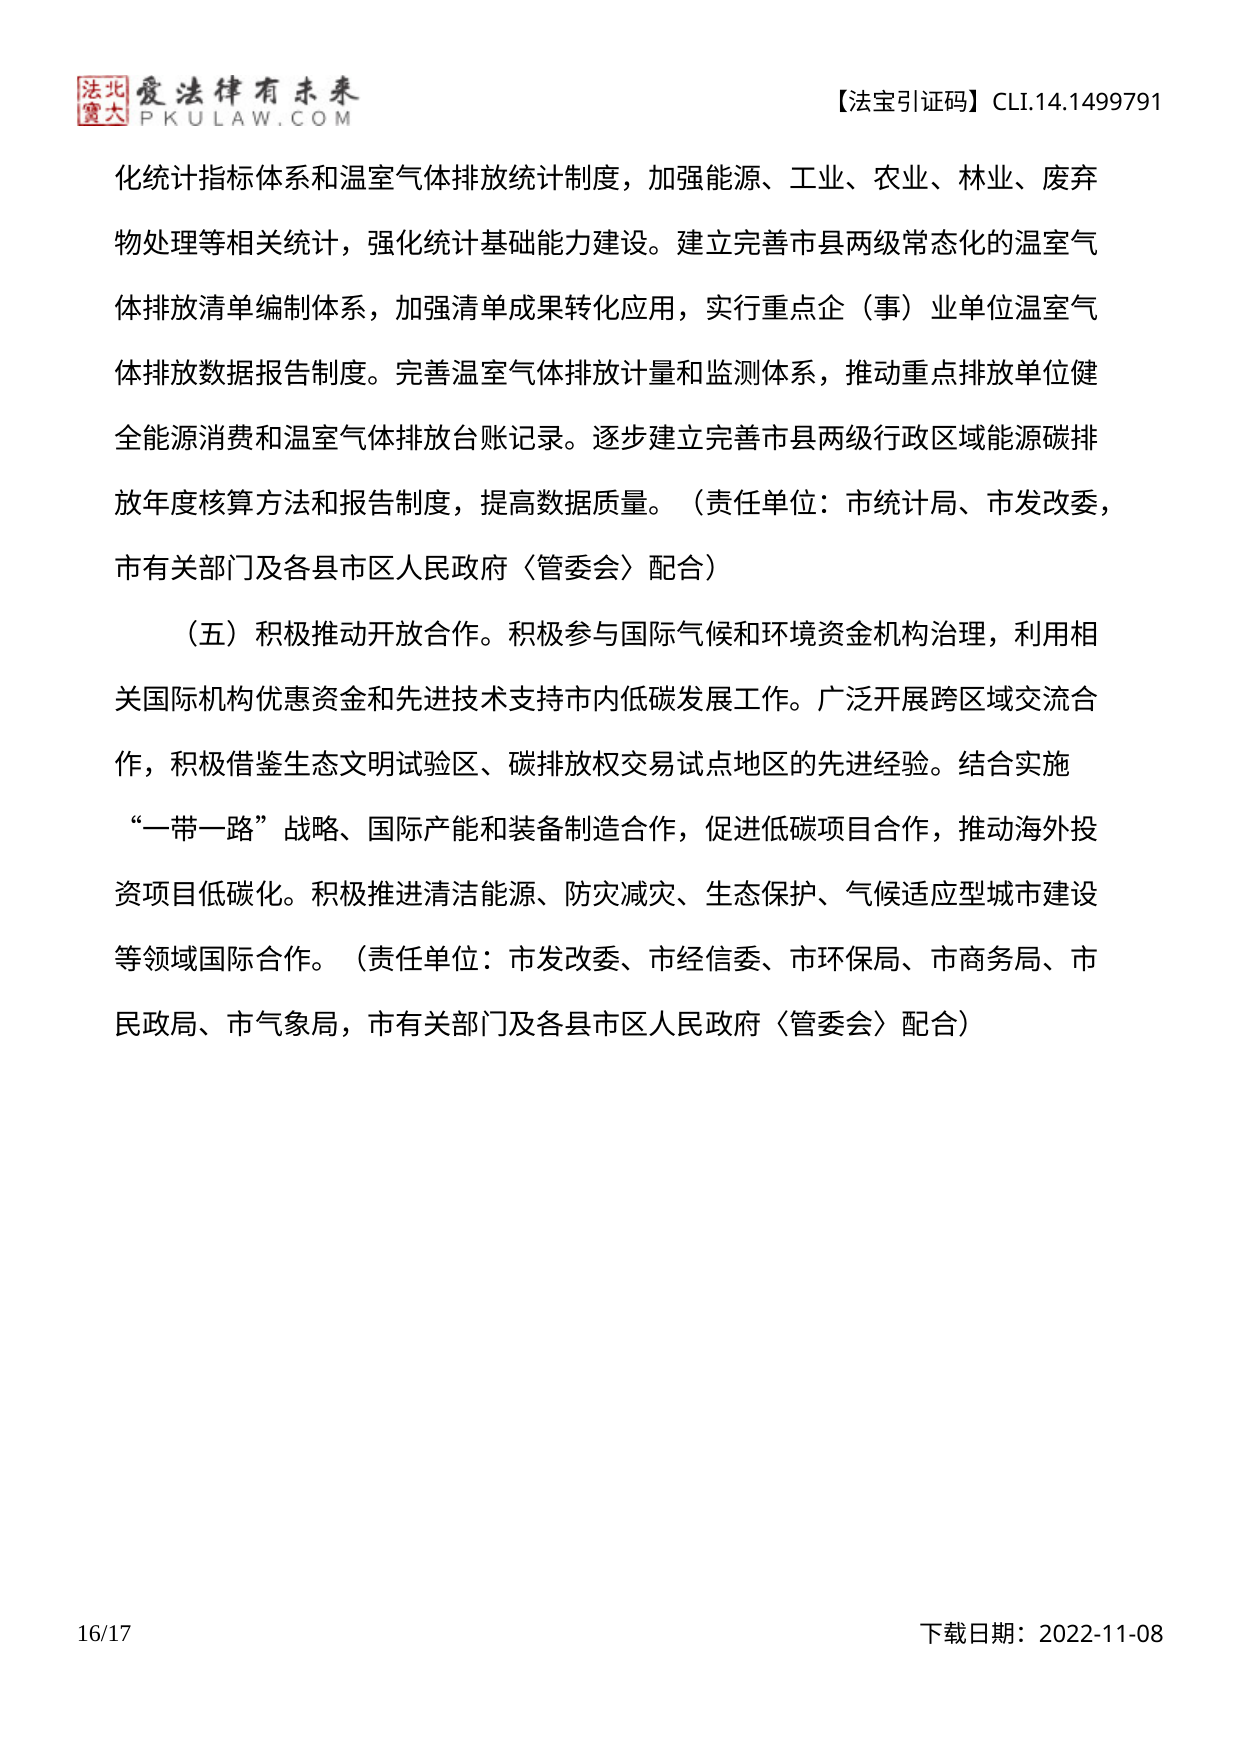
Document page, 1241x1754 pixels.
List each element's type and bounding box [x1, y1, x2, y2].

text [114, 156, 1126, 1043]
picture [76, 75, 361, 126]
